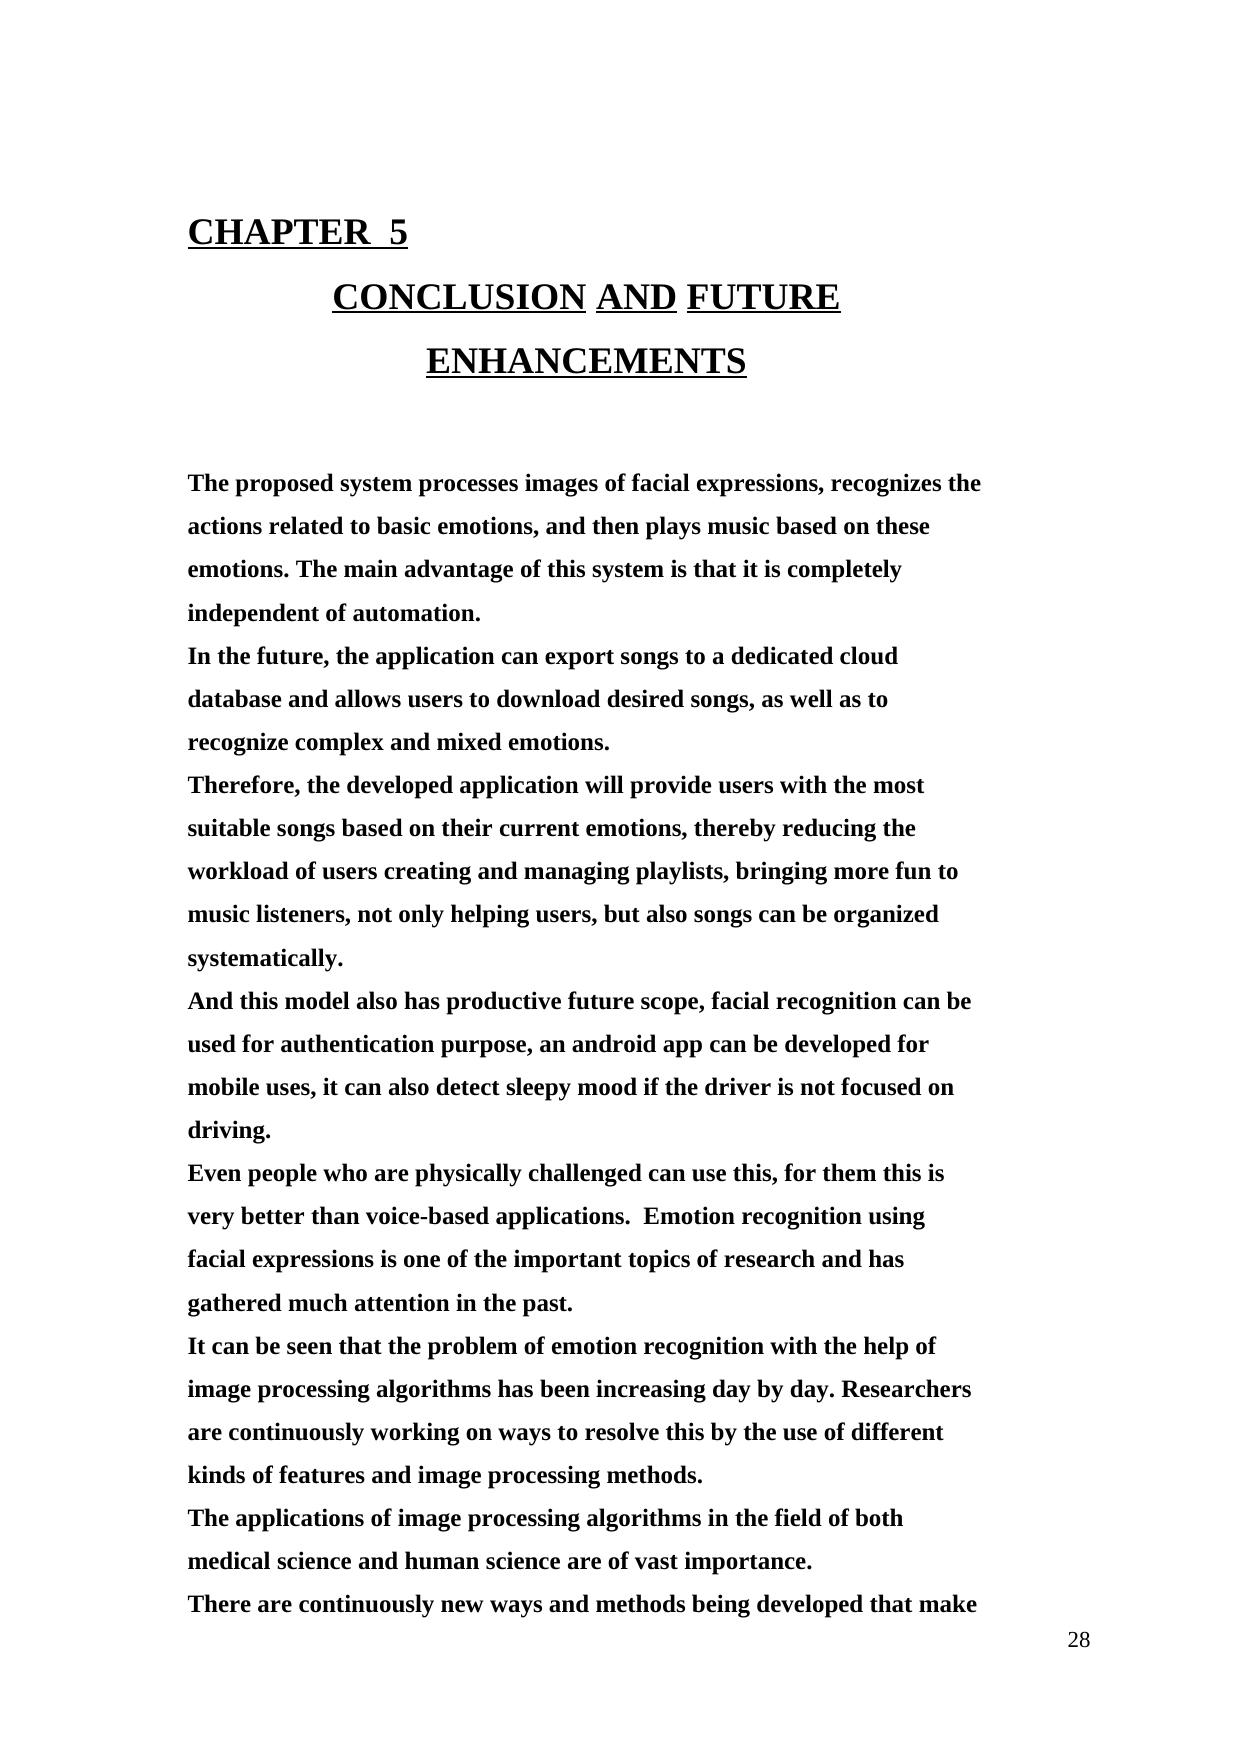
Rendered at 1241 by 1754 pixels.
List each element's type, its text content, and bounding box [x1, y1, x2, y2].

subtitle Even people who are physically challenged can use this, for them this is very better than voice-based applications. Emotion recognition using facial expressions is one of the important topics of research and has gathered much attention in the past. [187, 1158, 985, 1316]
subtitle It can be seen that the problem of emotion recognition with the help of image processing algorithms has been increasing day by day. Researchers are continuously working on ways to resolve this by the use of different kinds of features and image processing methods. [187, 1331, 985, 1489]
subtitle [187, 1589, 985, 1618]
subtitle Therefore, the developed application will provide users with the most suitable songs based on their current emotions, thereby reducing the workload of users creating and managing playlists, bringing more fun to music listeners, not only helping users, but also songs can be organized systematically. [187, 770, 985, 971]
subtitle And this model also has productive future scope, facial recognition can be used for authentication purpose, an android app can be developed for mobile uses, it can also detect sleepy mood if the driver is not focused on driving. [187, 986, 985, 1144]
subtitle CONCLUSION AND FUTURE ENHANCEMENTS [187, 274, 985, 382]
subtitle The applications of image processing algorithms in the field of both medical science and human science are of vast importance. [187, 1503, 985, 1575]
subtitle CHAPTER 5 [187, 209, 985, 253]
subtitle The proposed system processes images of facial expressions, recognizes the actions related to basic emotions, and then plays music based on these emotions. The main advantage of this system is that it is completely independent of automation. [187, 468, 985, 626]
subtitle In the future, the application can export songs to a dedicated cloud database and allows users to download desired songs, as well as to recognize complex and mixed emotions. [187, 641, 985, 756]
